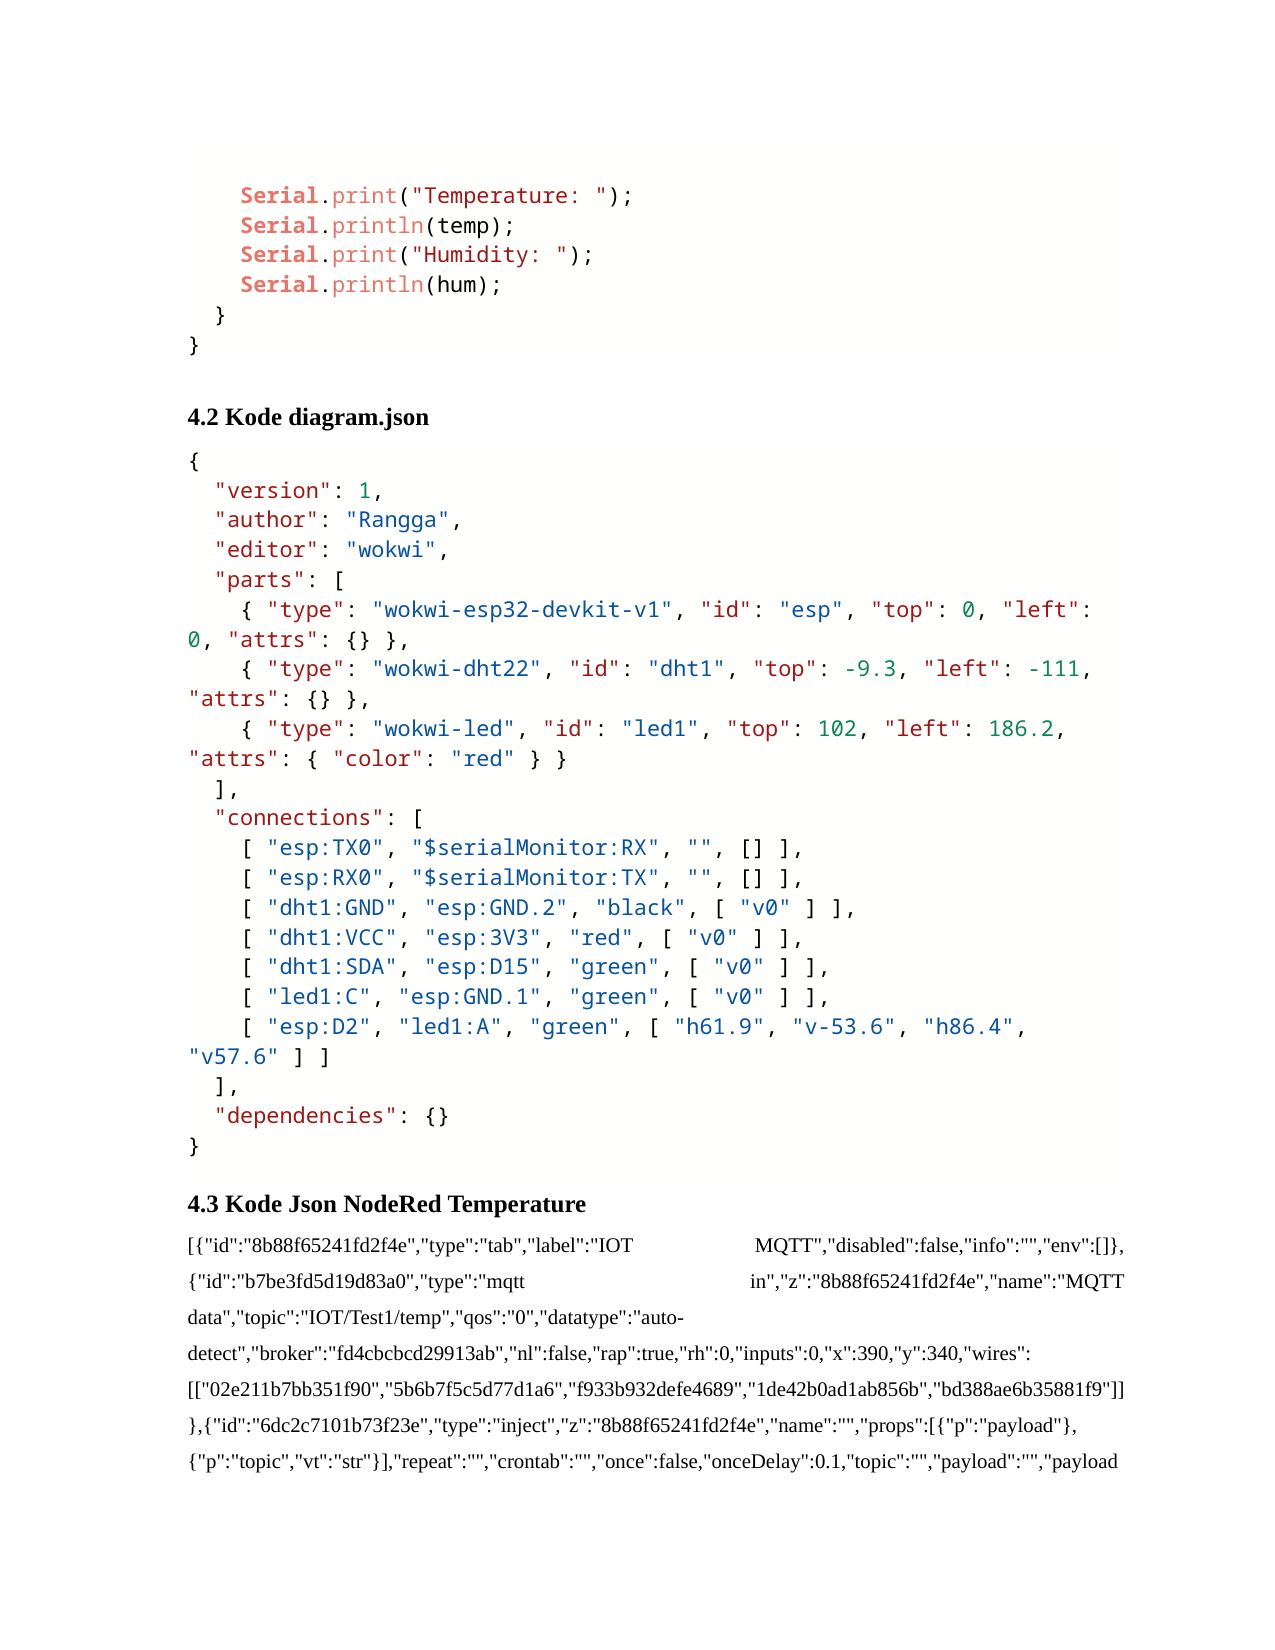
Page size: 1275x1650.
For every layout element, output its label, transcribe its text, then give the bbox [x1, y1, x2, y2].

text Serial.print("Temperature: "); [187, 180, 1125, 209]
text Serial.print("Humidity: "); [187, 239, 1125, 269]
text } [187, 329, 1125, 358]
text { "type": "wokwi-led", "id": "led1", "top": 102, "left": 186.2, "attrs": { "color": "red" } } [187, 713, 1125, 772]
text [ "dht1:VCC", "esp:3V3", "red", [ "v0" ] ], [187, 921, 1125, 951]
text [ "esp:TX0", "$serialMonitor:RX", "", [] ], [187, 832, 1125, 862]
text [ "esp:RX0", "$serialMonitor:TX", "", [] ], [187, 862, 1125, 892]
list Kode Json NodeRed Temperature [187, 1189, 1125, 1218]
text "author": "Rangga", [187, 504, 1125, 534]
text [ "dht1:GND", "esp:GND.2", "black", [ "v0" ] ], [187, 892, 1125, 921]
text Serial.println(hum); [187, 269, 1125, 299]
text "dependencies": {} [187, 1100, 1125, 1130]
text "parts": [ [187, 564, 1125, 594]
text Serial.println(temp); [187, 209, 1125, 239]
text ], [187, 1070, 1125, 1100]
text } [187, 299, 1125, 329]
text [ "dht1:SDA", "esp:D15", "green", [ "v0" ] ], [187, 951, 1125, 981]
text ], [187, 772, 1125, 802]
list Kode diagram.json [187, 402, 1125, 430]
text "editor": "wokwi", [187, 534, 1125, 564]
text { [187, 445, 1125, 474]
text [ "led1:C", "esp:GND.1", "green", [ "v0" ] ], [187, 981, 1125, 1011]
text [187, 1233, 1125, 1473]
text { "type": "wokwi-dht22", "id": "dht1", "top": -9.3, "left": -111, "attrs": {} }, [187, 653, 1125, 713]
text { "type": "wokwi-esp32-devkit-v1", "id": "esp", "top": 0, "left": 0, "attrs": {} }, [187, 594, 1125, 653]
text "connections": [ [187, 802, 1125, 832]
text } [187, 1130, 1125, 1160]
text [ "esp:D2", "led1:A", "green", [ "h61.9", "v-53.6", "h86.4", "v57.6" ] ] [187, 1011, 1125, 1070]
text "version": 1, [187, 474, 1125, 504]
